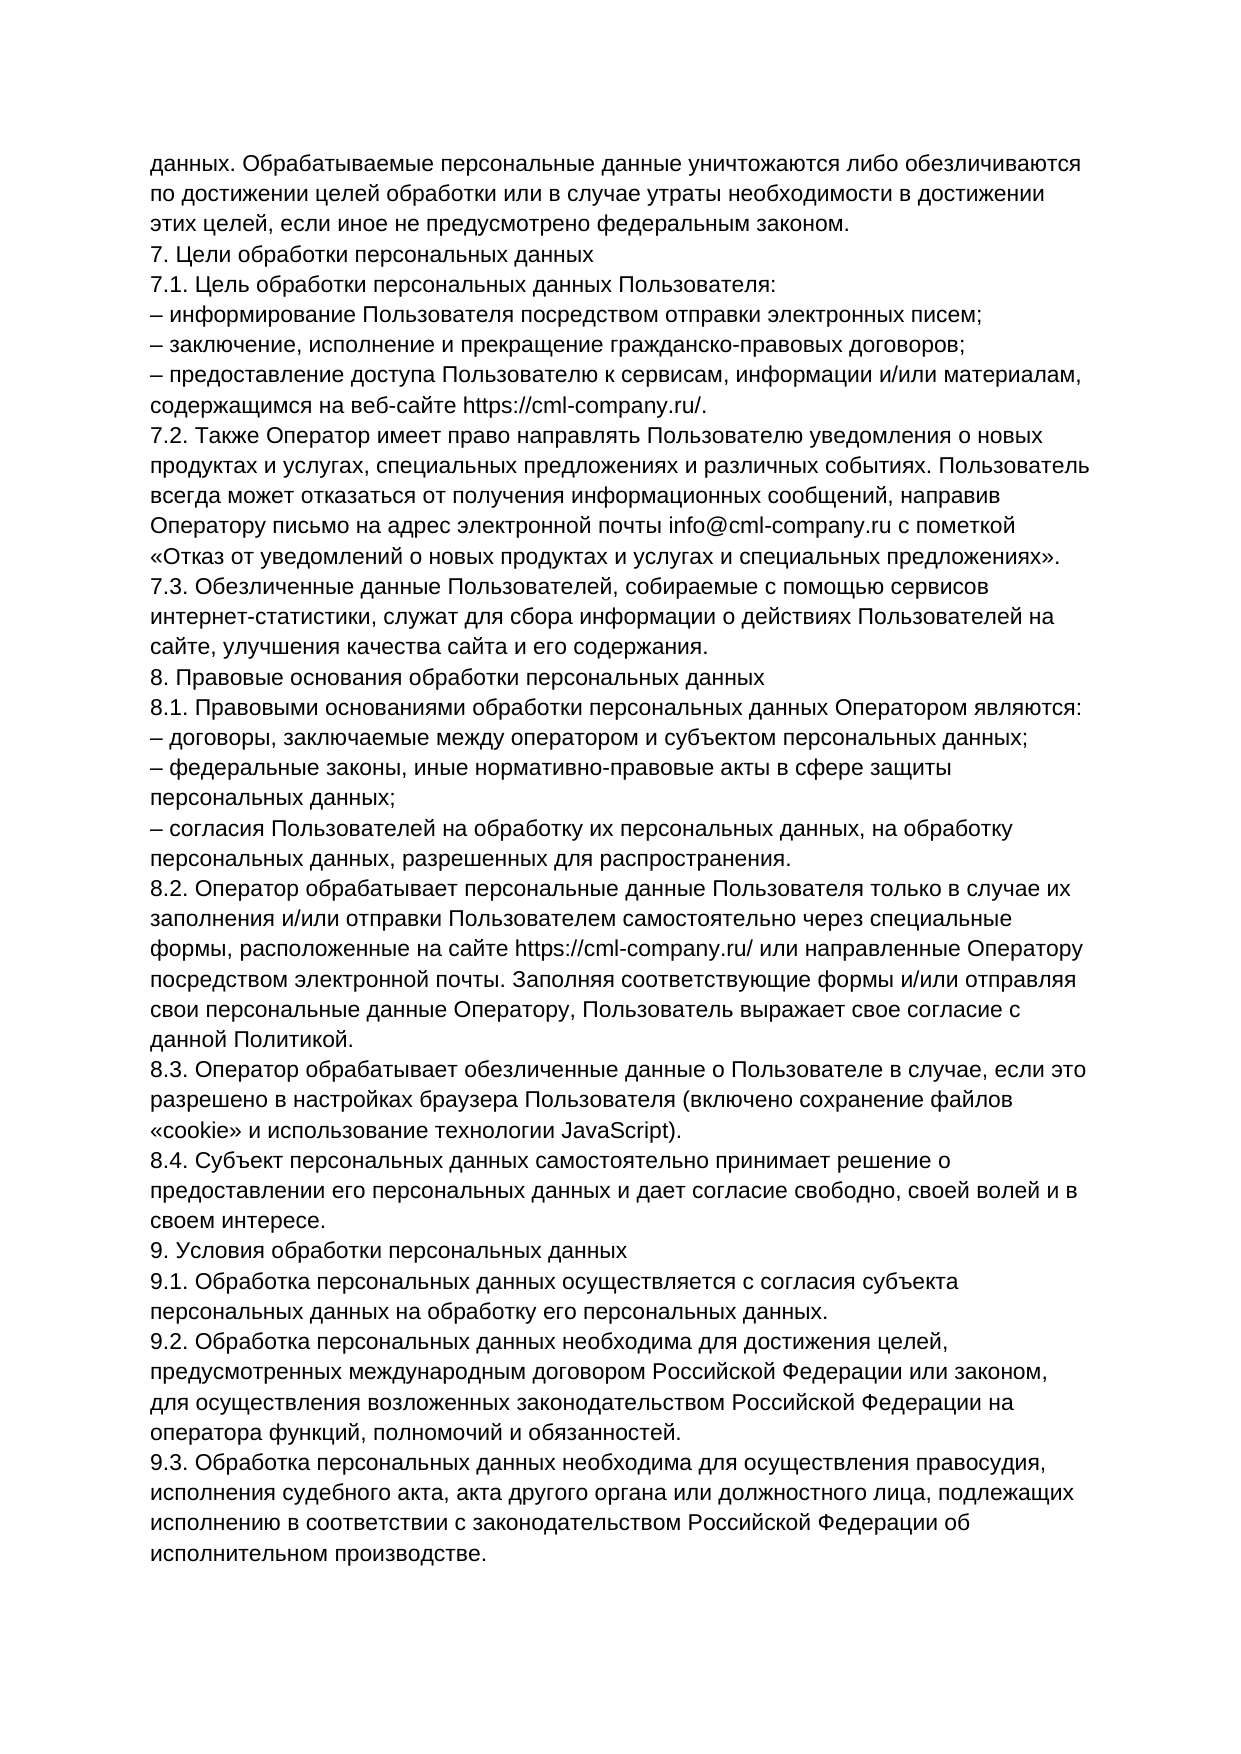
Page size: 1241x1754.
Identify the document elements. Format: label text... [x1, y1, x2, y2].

text 7.3. Обезличенные данные Пользователей, собираемые с помощью сервисов интернет-статистики, служат для сбора информации о действиях Пользователей на сайте, улучшения качества сайта и его содержания. [150, 573, 1090, 660]
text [150, 150, 1090, 237]
text 9.2. Обработка персональных данных необходима для достижения целей, предусмотренных международным договором Российской Федерации или законом, для осуществления возложенных законодательством Российской Федерации на оператора функций, полномочий и обязанностей. [150, 1328, 1090, 1445]
text 9. Условия обработки персональных данных [150, 1237, 1090, 1264]
text 8.3. Оператор обрабатывает обезличенные данные о Пользователе в случае, если это разрешено в настройках браузера Пользователя (включено сохранение файлов «cookie» и использование технологии JavaScript). [150, 1056, 1090, 1143]
text – предоставление доступа Пользователю к сервисам, информации и/или материалам, содержащимся на веб-сайте https://cml-company.ru/. [150, 361, 1090, 418]
text 9.1. Обработка персональных данных осуществляется с согласия субъекта персональных данных на обработку его персональных данных. [150, 1268, 1090, 1324]
text 8.4. Субъект персональных данных самостоятельно принимает решение о предоставлении его персональных данных и дает согласие свободно, своей волей и в своем интересе. [150, 1147, 1090, 1234]
text 7. Цели обработки персональных данных [150, 241, 1090, 267]
text 8.2. Оператор обрабатывает персональные данные Пользователя только в случае их заполнения и/или отправки Пользователем самостоятельно через специальные формы, расположенные на сайте https://cml-company.ru/ или направленные Оператору посредством электронной почты. Заполняя соответствующие формы и/или отправляя свои персональные данные Оператору, Пользователь выражает свое согласие с данной Политикой. [150, 875, 1090, 1052]
text – федеральные законы, иные нормативно-правовые акты в сфере защиты персональных данных; [150, 754, 1090, 811]
text 8. Правовые основания обработки персональных данных [150, 663, 1090, 690]
text – согласия Пользователей на обработку их персональных данных, на обработку персональных данных, разрешенных для распространения. [150, 814, 1090, 871]
text 9.3. Обработка персональных данных необходима для осуществления правосудия, исполнения судебного акта, акта другого органа или должностного лица, подлежащих исполнению в соответствии с законодательством Российской Федерации об исполнительном производстве. [150, 1449, 1090, 1566]
text 7.2. Также Оператор имеет право направлять Пользователю уведомления о новых продуктах и услугах, специальных предложениях и различных событиях. Пользователь всегда может отказаться от получения информационных сообщений, направив Оператору письмо на адрес электронной почты info@cml-company.ru с пометкой «Отказ от уведомлений о новых продуктах и услугах и специальных предложениях». [150, 422, 1090, 569]
text 7.1. Цель обработки персональных данных Пользователя: [150, 271, 1090, 297]
text – договоры, заключаемые между оператором и субъектом персональных данных; [150, 724, 1090, 750]
text – заключение, исполнение и прекращение гражданско-правовых договоров; [150, 331, 1090, 358]
text – информирование Пользователя посредством отправки электронных писем; [150, 301, 1090, 327]
text 8.1. Правовыми основаниями обработки персональных данных Оператором являются: [150, 694, 1090, 720]
